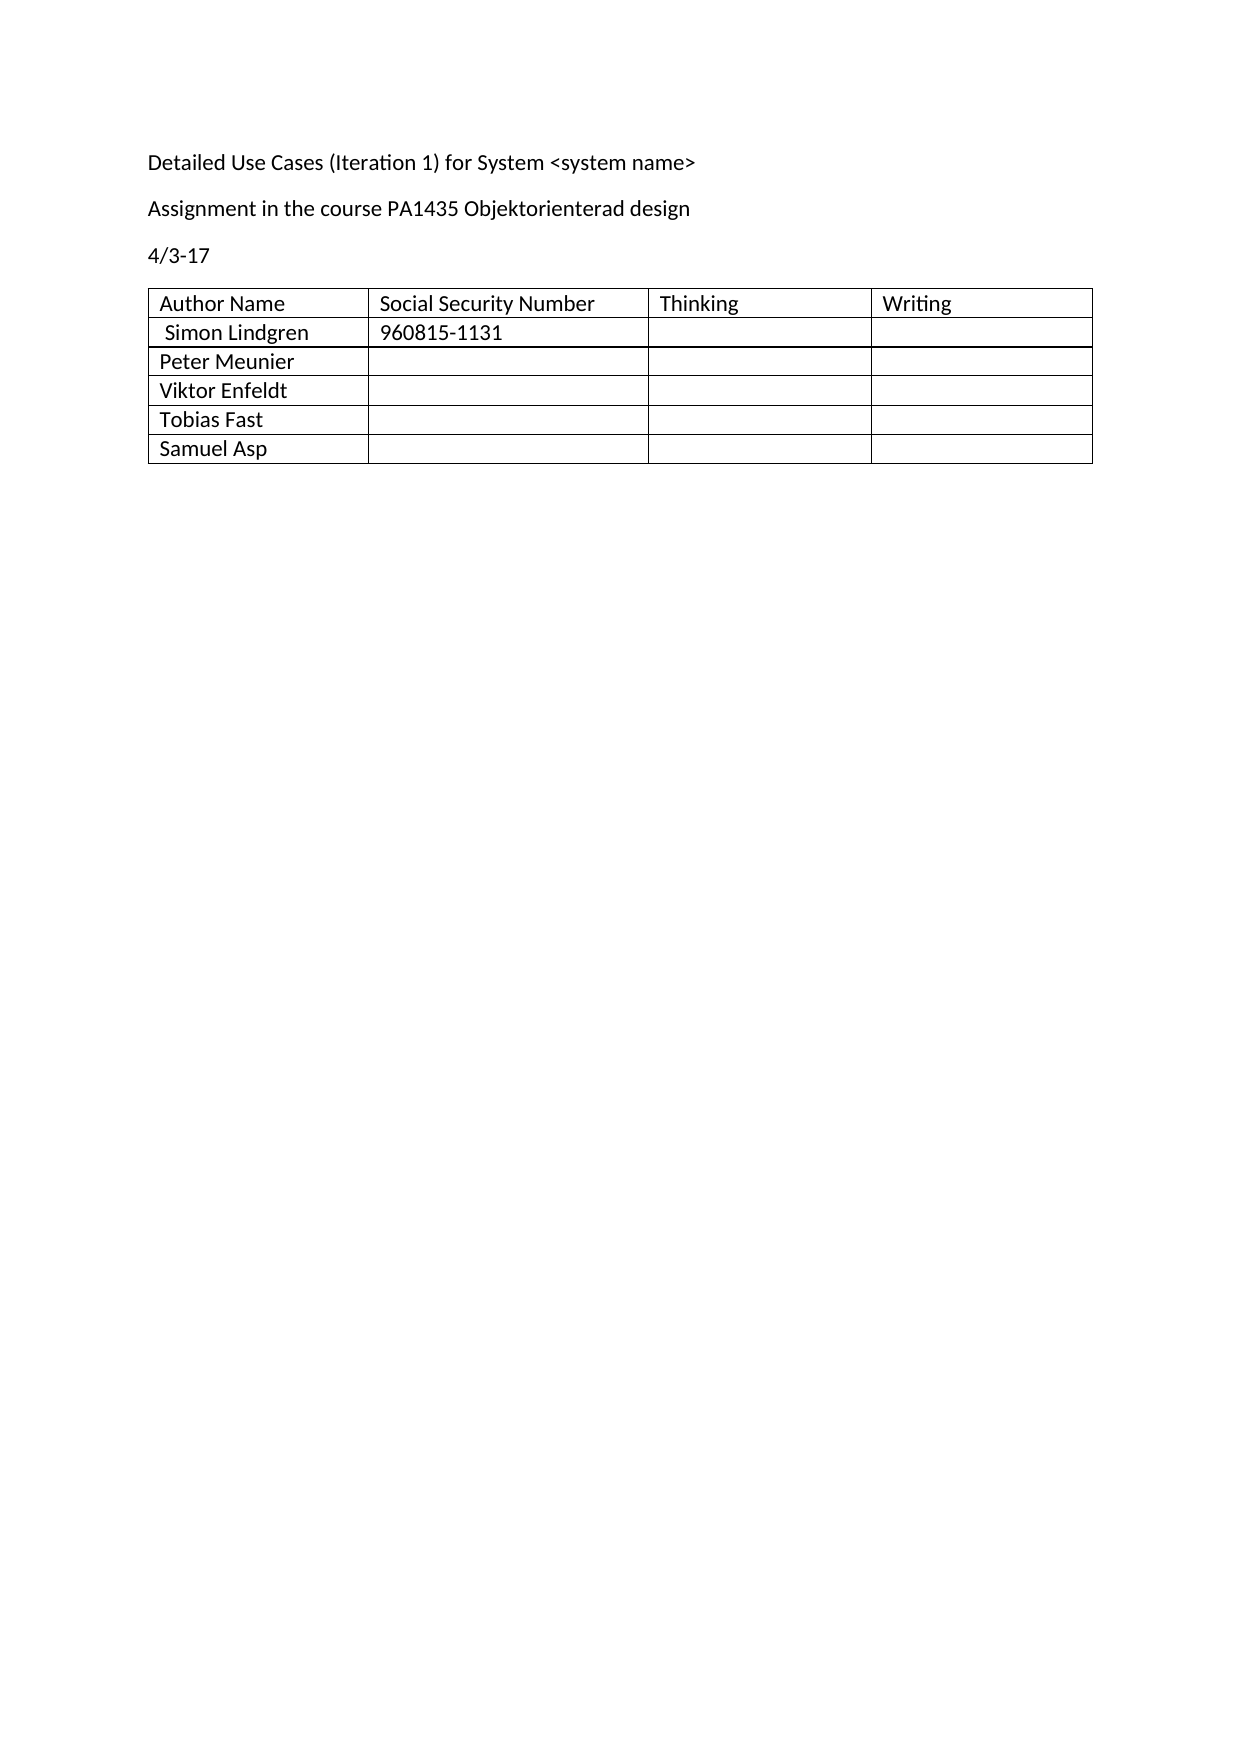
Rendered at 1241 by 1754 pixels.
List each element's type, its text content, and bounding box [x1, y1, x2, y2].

table_cell [649, 348, 871, 375]
table_cell Peter Meunier [149, 348, 368, 375]
table_cell [369, 348, 648, 375]
table_header Social Security Number [369, 289, 648, 317]
table_cell [649, 435, 871, 463]
table_header Thinking [649, 289, 871, 317]
table_header Writing [872, 289, 1092, 317]
text 4/3-17 [148, 241, 1093, 269]
table_cell [872, 318, 1092, 346]
table_header Author Name [149, 289, 368, 317]
table_cell [872, 376, 1092, 404]
table_cell Tobias Fast [149, 406, 368, 433]
table_cell [872, 348, 1092, 375]
table_cell [369, 406, 648, 433]
table_cell 960815-1131 [369, 318, 648, 346]
text Detailed Use Cases (Iteration 1) for System <system name> [148, 148, 1093, 176]
text Assignment in the course PA1435 Objektorienterad design [148, 194, 1093, 222]
table_cell [649, 318, 871, 346]
table_cell Samuel Asp [149, 435, 368, 463]
table_cell [872, 435, 1092, 463]
table_cell Simon Lindgren [149, 318, 368, 346]
table_cell Viktor Enfeldt [149, 376, 368, 404]
table_cell [649, 376, 871, 404]
table_cell [872, 406, 1092, 433]
table_cell [369, 376, 648, 404]
table_cell [649, 406, 871, 433]
table_cell [369, 435, 648, 463]
